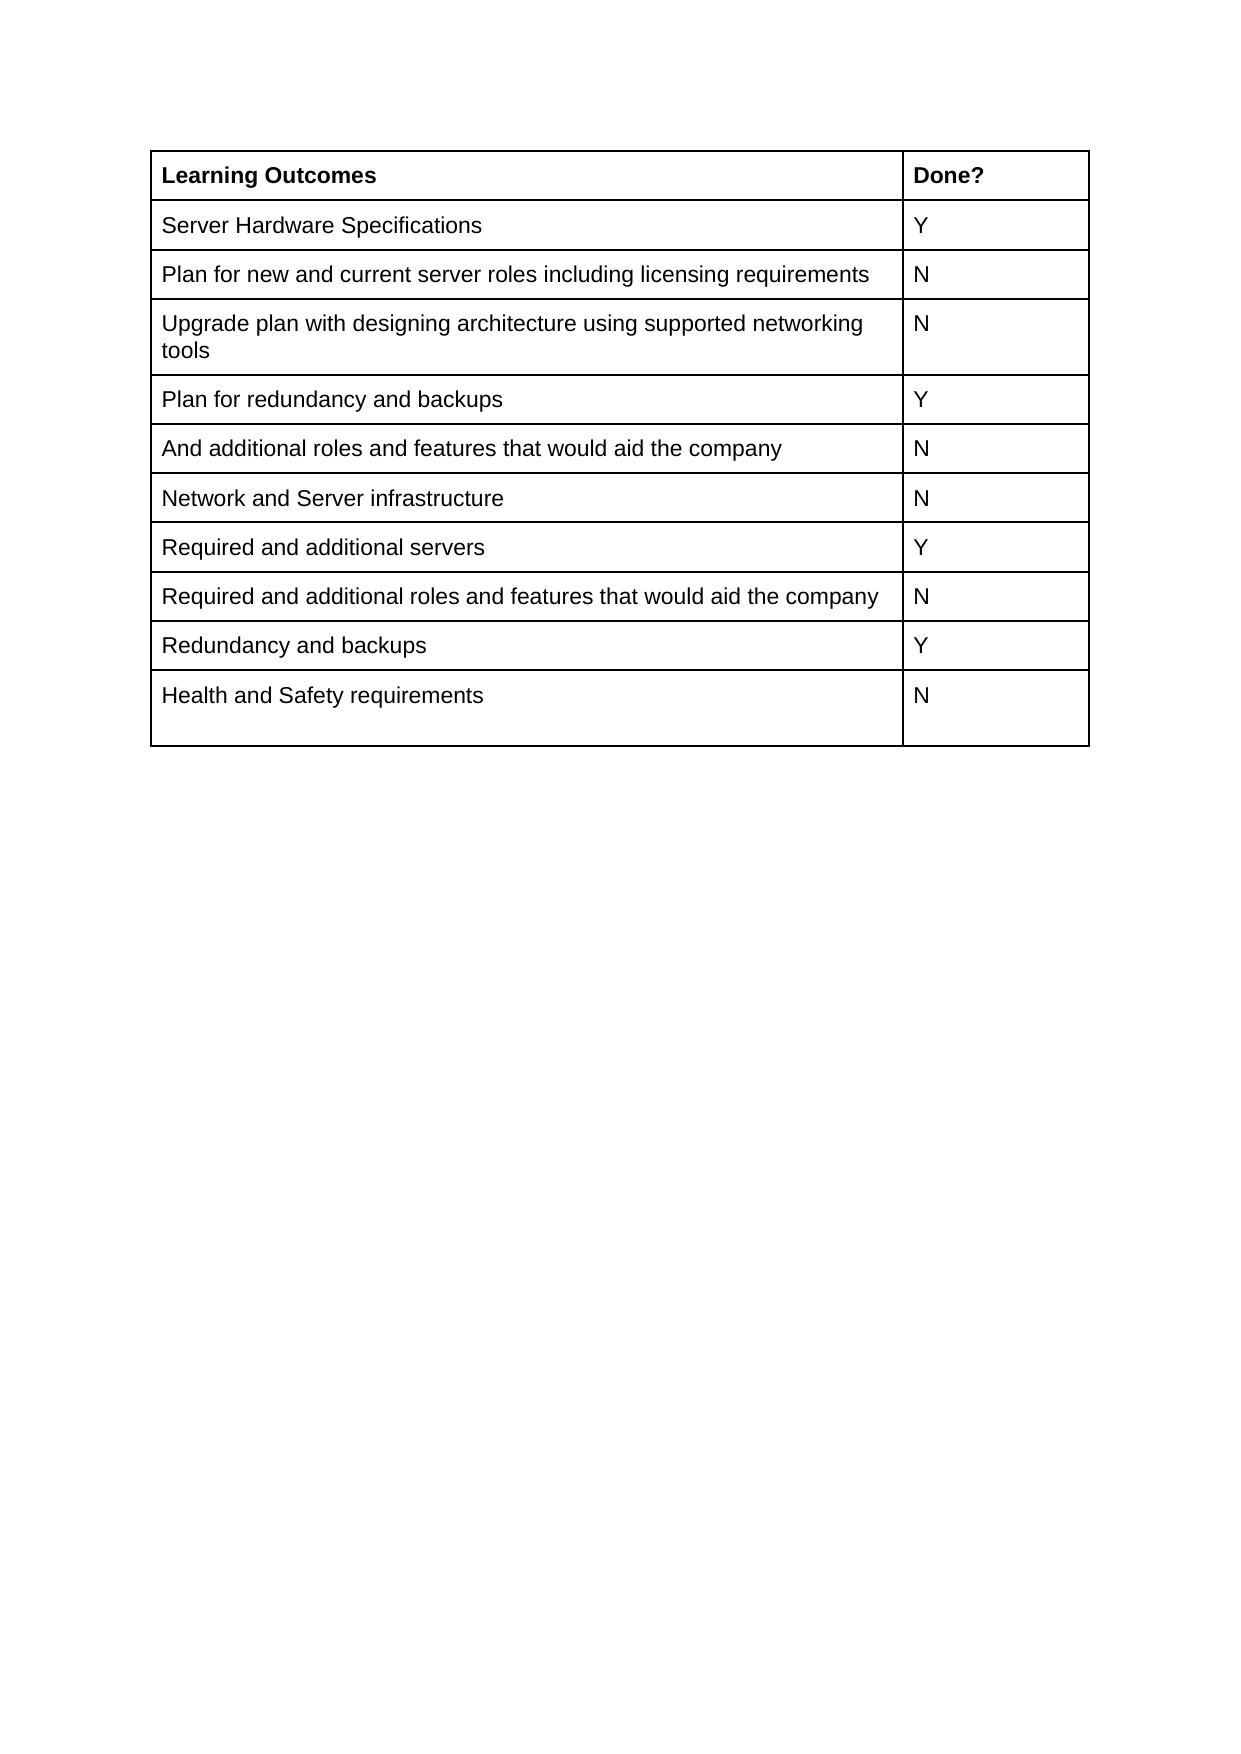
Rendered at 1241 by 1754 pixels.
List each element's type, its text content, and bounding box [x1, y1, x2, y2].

table_cell Y [904, 523, 1088, 571]
table_cell Required and additional servers [152, 523, 902, 571]
table_header Done? [904, 152, 1088, 199]
table_cell N [904, 573, 1088, 620]
table_cell Plan for redundancy and backups [152, 376, 902, 423]
table_cell Y [904, 622, 1088, 669]
table_cell N [904, 425, 1088, 472]
table_cell Upgrade plan with designing architecture using supported networking tools [152, 300, 902, 373]
table_header Learning Outcomes [152, 152, 902, 199]
table_cell Y [904, 201, 1088, 248]
table_cell N [904, 300, 1088, 373]
table_cell Plan for new and current server roles including licensing requirements [152, 251, 902, 298]
table_cell Required and additional roles and features that would aid the company [152, 573, 902, 620]
table_cell And additional roles and features that would aid the company [152, 425, 902, 472]
table_cell N [904, 474, 1088, 521]
table_cell Server Hardware Specifications [152, 201, 902, 248]
table_cell Health and Safety requirements [152, 671, 902, 745]
table_cell N [904, 251, 1088, 298]
table_cell Redundancy and backups [152, 622, 902, 669]
table_cell Network and Server infrastructure [152, 474, 902, 521]
table_cell Y [904, 376, 1088, 423]
table_cell N [904, 671, 1088, 745]
